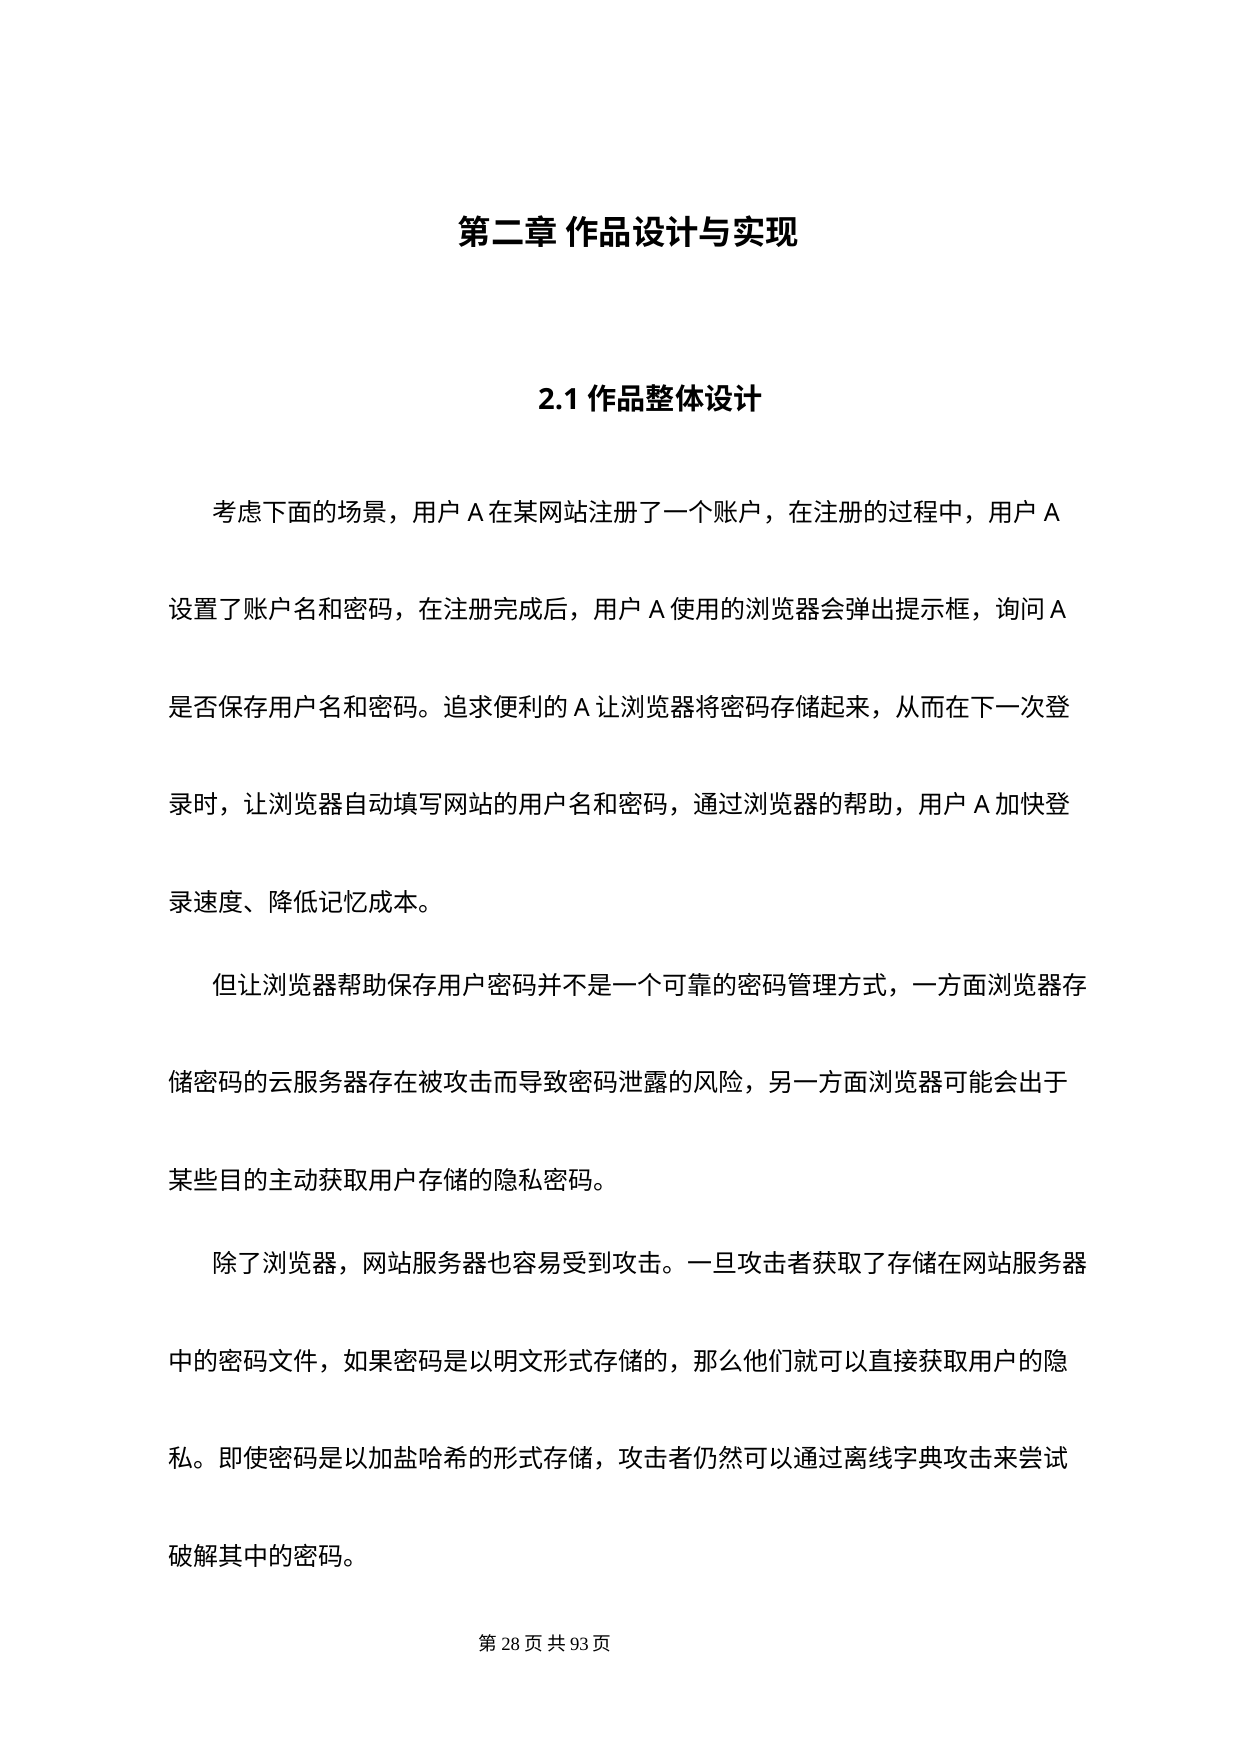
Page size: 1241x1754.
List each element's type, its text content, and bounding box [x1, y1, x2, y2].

text 考虑下面的场景，用户A在某网站注册了一个账户，在注册的过程中，用户A设置了账户名和密码，在注册完成后，用户A使用的浏览器会弹出提示框，询问A是否保存用户名和密码。追求便利的A让浏览器将密码存储起来，从而在下一次登录时，让浏览器自动填写网站的用户名和密码，通过浏览器的帮助，用户A加快登录速度、降低记忆成本。 [169, 478, 1087, 933]
text 除了浏览器，网站服务器也容易受到攻击。一旦攻击者获取了存储在网站服务器中的密码文件，如果密码是以明文形式存储的，那么他们就可以直接获取用户的隐私。即使密码是以加盐哈希的形式存储，攻击者仍然可以通过离线字典攻击来尝试破解其中的密码。 [169, 1229, 1087, 1587]
text 但让浏览器帮助保存用户密码并不是一个可靠的密码管理方式，一方面浏览器存储密码的云服务器存在被攻击而导致密码泄露的风险，另一方面浏览器可能会出于某些目的主动获取用户存储的隐私密码。 [169, 951, 1087, 1211]
subtitle 第二章 作品设计与实现 [169, 197, 1087, 262]
subtitle 2.1 作品整体设计 [169, 365, 1087, 430]
